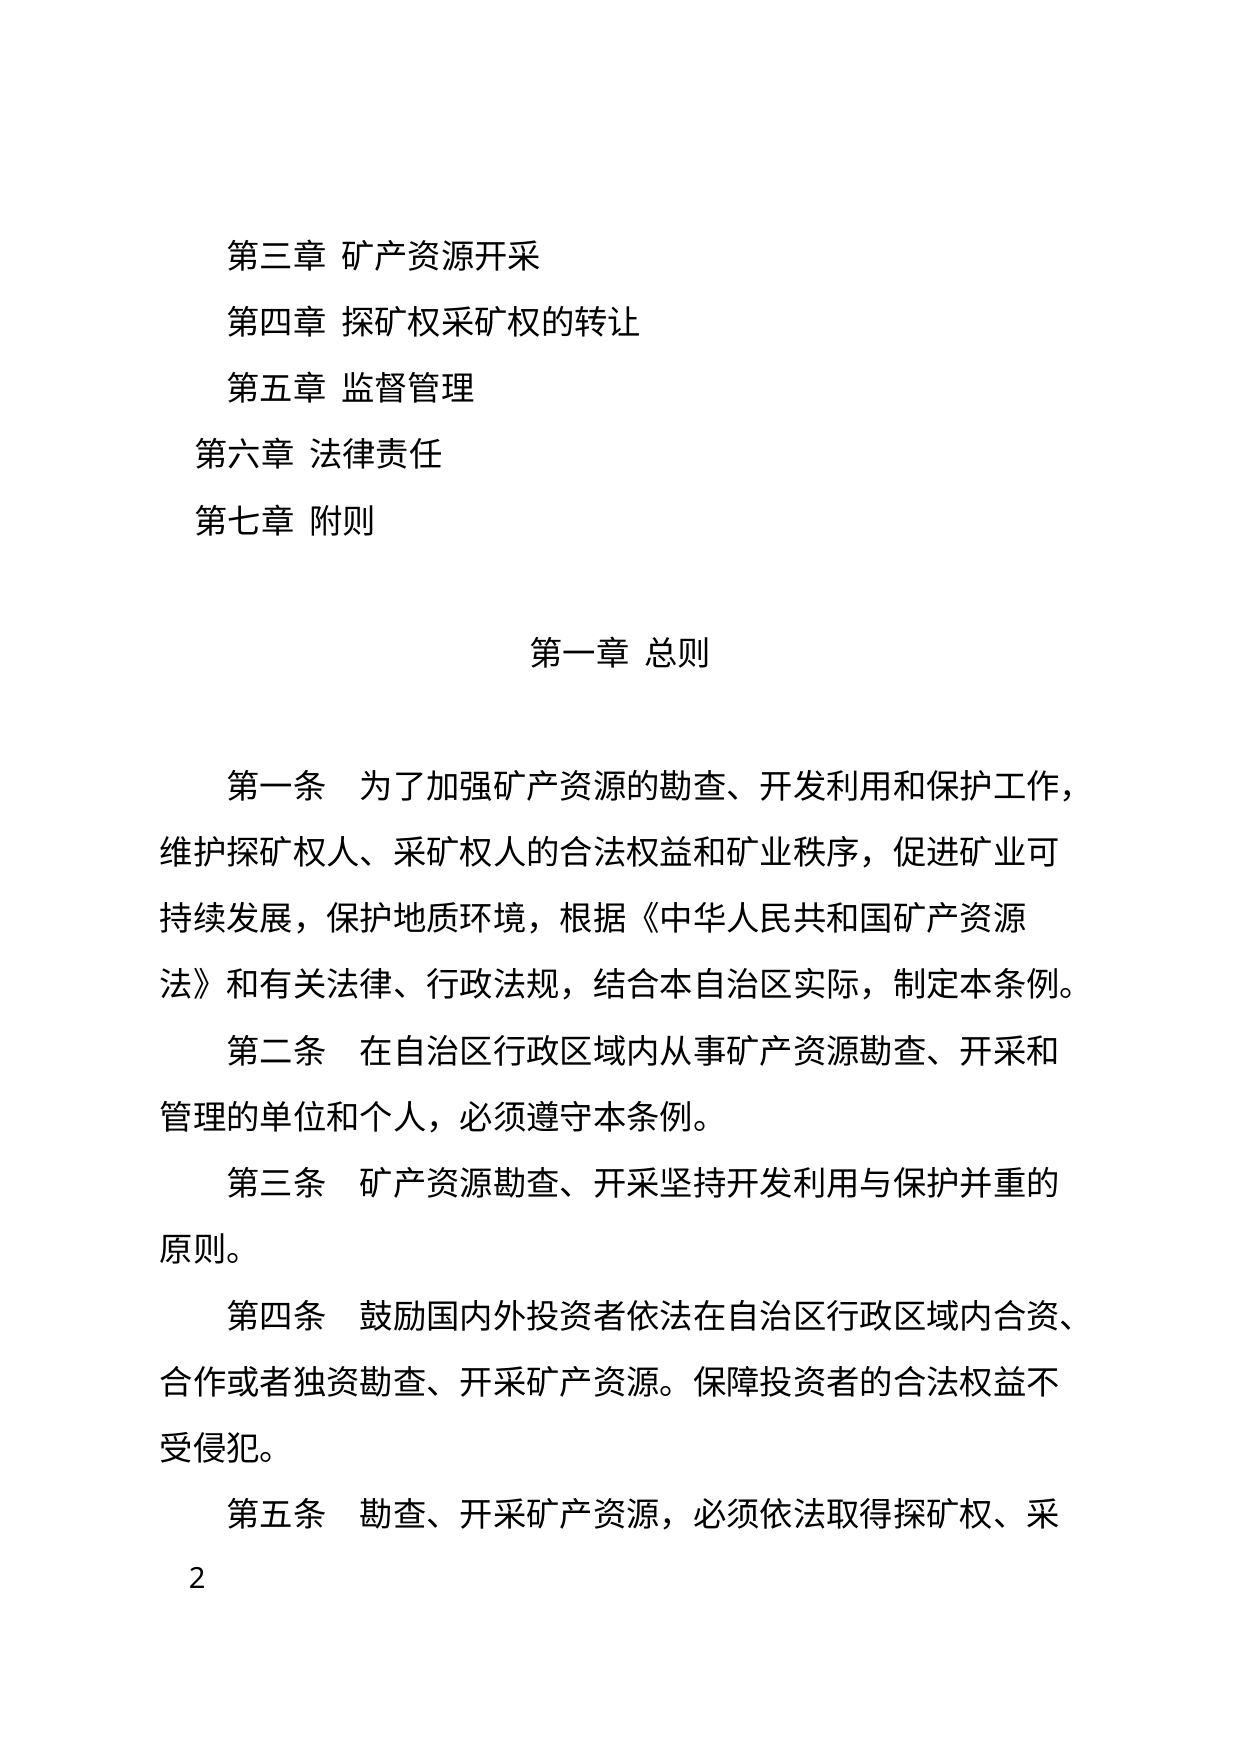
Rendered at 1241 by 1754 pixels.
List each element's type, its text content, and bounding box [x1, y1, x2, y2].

text 第三条 矿产资源勘查、开采坚持开发利用与保护并重的原则。 [159, 1148, 1081, 1280]
text 第七章 附则 [159, 485, 1081, 552]
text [159, 1479, 1081, 1545]
text 第一条 为了加强矿产资源的勘查、开发利用和保护工作，维护探矿权人、采矿权人的合法权益和矿业秩序，促进矿业可持续发展，保护地质环境，根据《中华人民共和国矿产资源法》和有关法律、行政法规，结合本自治区实际，制定本条例。 [159, 750, 1081, 1015]
text 第四章 探矿权采矿权的转让 [159, 287, 1081, 353]
text 第五章 监督管理 [159, 353, 1081, 419]
text 第三章 矿产资源开采 [159, 220, 1081, 287]
text 第一章 总则 [159, 618, 1081, 684]
text 第四条 鼓励国内外投资者依法在自治区行政区域内合资、合作或者独资勘查、开采矿产资源。保障投资者的合法权益不受侵犯。 [159, 1280, 1081, 1479]
text 第二条 在自治区行政区域内从事矿产资源勘查、开采和管理的单位和个人，必须遵守本条例。 [159, 1015, 1081, 1148]
text 第六章 法律责任 [159, 419, 1081, 485]
